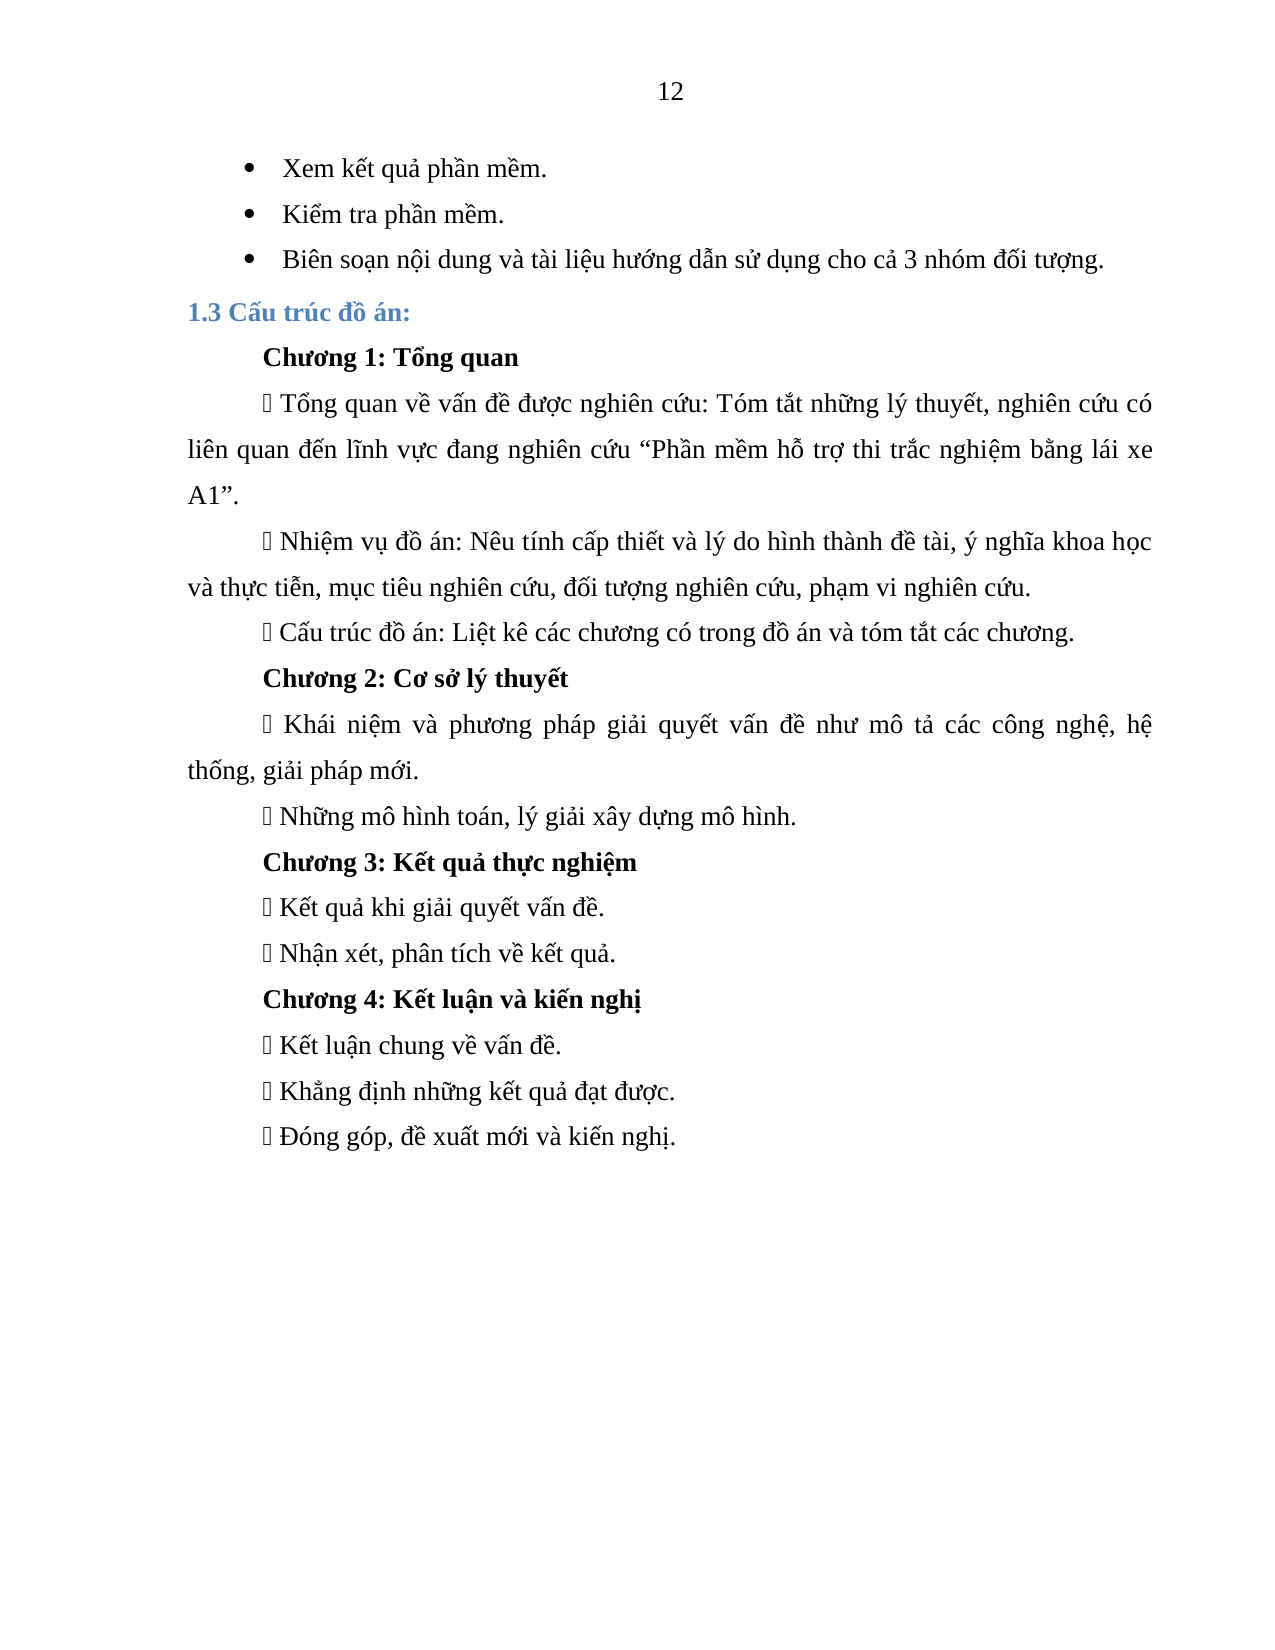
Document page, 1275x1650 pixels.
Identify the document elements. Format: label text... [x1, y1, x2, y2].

text Kết luận chung về vấn đề. [187, 1014, 1153, 1060]
text Chương 2: Cơ sở lý thuyết [187, 648, 1153, 693]
text Nhiệm vụ đồ án: Nêu tính cấp thiết và lý do hình thành đề tài, ý nghĩa khoa học và thực tiễn, mục tiêu nghiên cứu, đối tượng nghiên cứu, phạm vi nghiên cứu. [187, 510, 1153, 602]
subtitle 1.3 Cấu trúc đồ án: [187, 296, 1153, 327]
text Khái niệm và phương pháp giải quyết vấn đề như mô tả các công nghệ, hệ thống, giải pháp mới. [187, 693, 1153, 785]
list Biên soạn nội dung và tài liệu hướng dẫn sử dụng cho cả 3 nhóm đối tượng. [244, 229, 1123, 275]
list Xem kết quả phần mềm. [244, 137, 1123, 183]
text Nhận xét, phân tích về kết quả. [187, 923, 1153, 968]
text Cấu trúc đồ án: Liệt kê các chương có trong đồ án và tóm tắt các chương. [187, 602, 1153, 648]
text Những mô hình toán, lý giải xây dựng mô hình. [187, 785, 1153, 831]
text Chương 3: Kết quả thực nghiệm [187, 831, 1153, 877]
text Tổng quan về vấn đề được nghiên cứu: Tóm tắt những lý thuyết, nghiên cứu có liên quan đến lĩnh vực đang nghiên cứu “Phần mềm hỗ trợ thi trắc nghiệm bằng lái xe A1”. [187, 373, 1153, 510]
text Kết quả khi giải quyết vấn đề. [187, 877, 1153, 923]
list Kiểm tra phần mềm. [244, 183, 1123, 229]
text Chương 1: Tổng quan [187, 327, 1153, 373]
text Khẳng định những kết quả đạt được. [187, 1060, 1153, 1106]
text Chương 4: Kết luận và kiến nghị [187, 968, 1153, 1014]
text Đóng góp, đề xuất mới và kiến nghị. [187, 1106, 1153, 1152]
